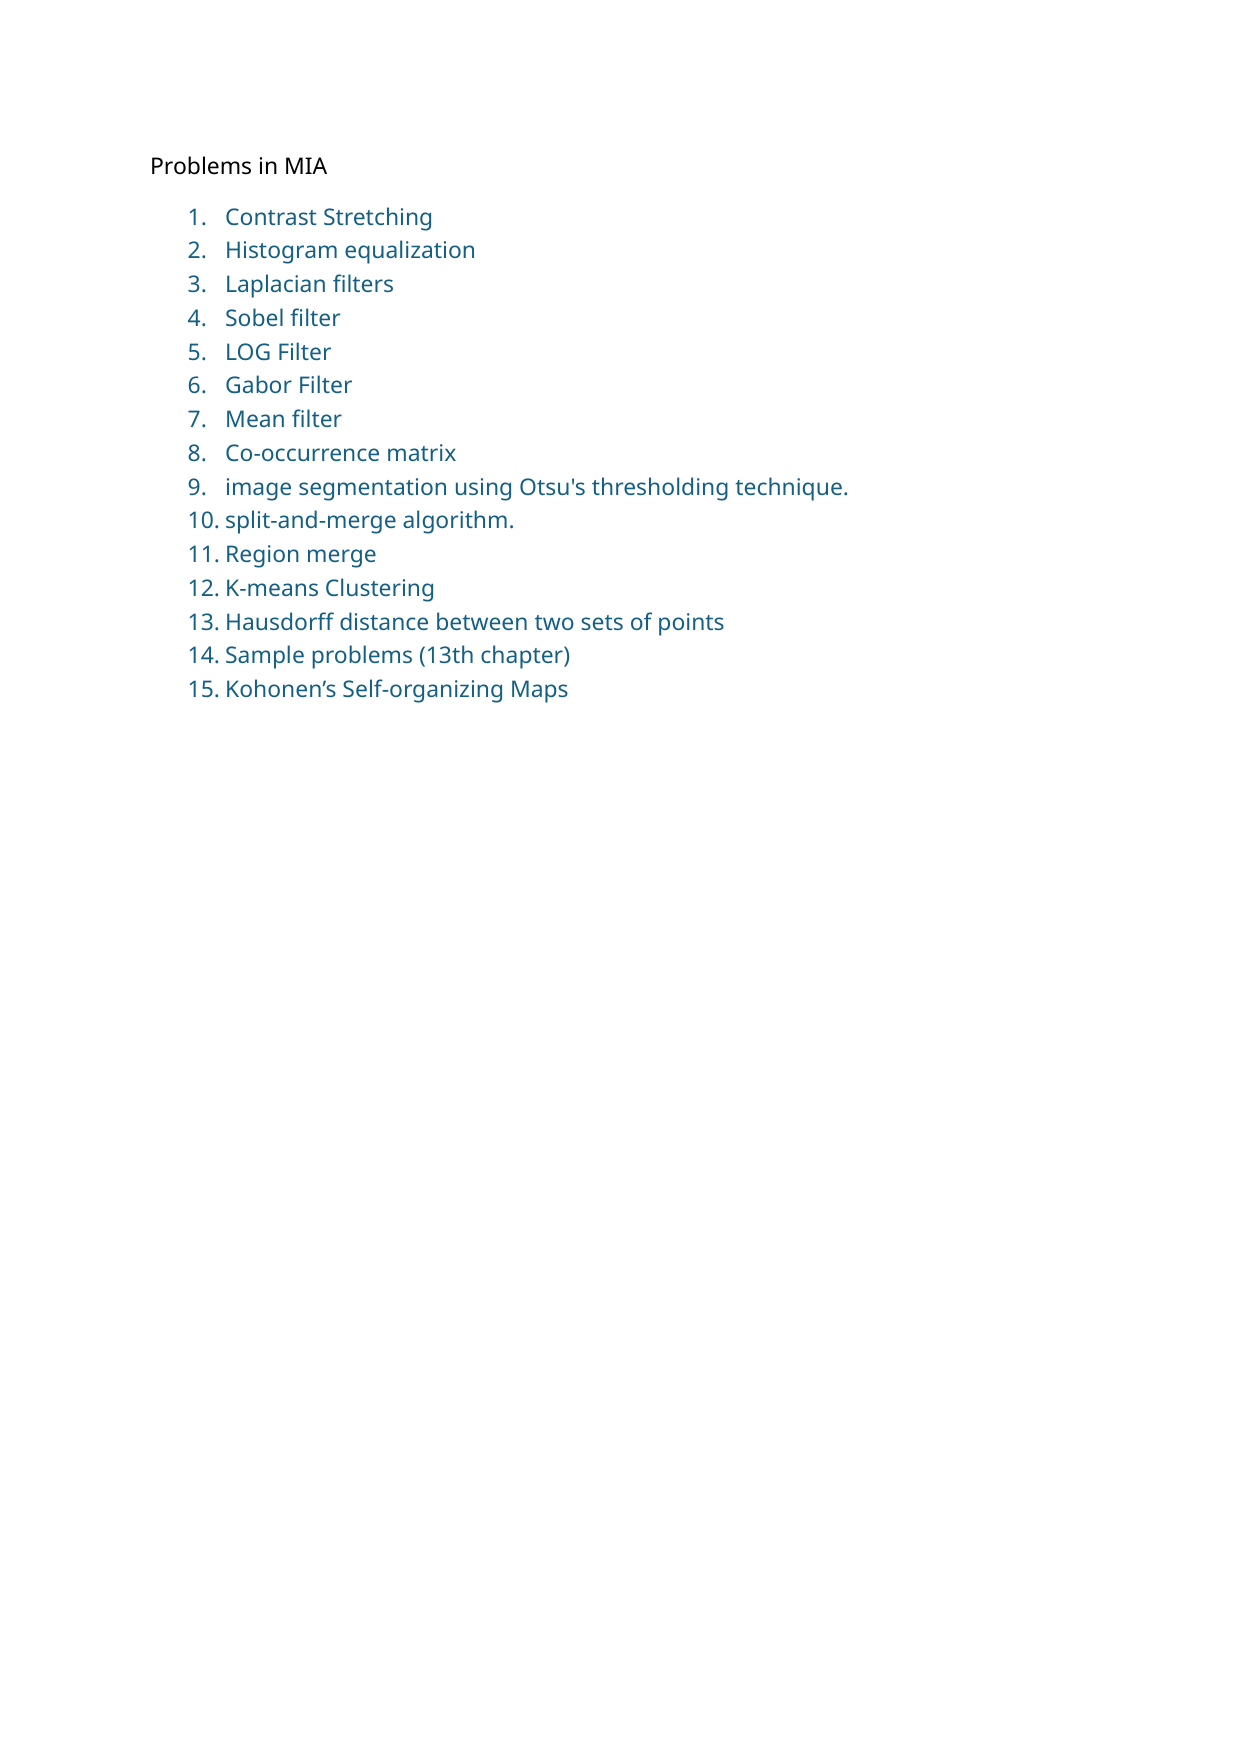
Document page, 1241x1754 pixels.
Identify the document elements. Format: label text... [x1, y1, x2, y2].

list LOG Filter [187, 335, 1090, 367]
text Problems in MIA [150, 150, 1090, 181]
list Gabor Filter [187, 369, 1090, 400]
list Contrast Stretching [187, 200, 1090, 232]
list Co-occurrence matrix [187, 437, 1090, 468]
list Sample problems (13th chapter) [187, 639, 1090, 670]
list Region merge [187, 538, 1090, 569]
list Mean filter [187, 403, 1090, 434]
list Sobel filter [187, 302, 1090, 333]
list Kohonen’s Self-organizing Maps [187, 673, 1090, 704]
list Hausdorff distance between two sets of points [187, 605, 1090, 637]
list image segmentation using Otsu's thresholding technique. [187, 470, 1090, 502]
list split-and-merge algorithm. [187, 504, 1090, 535]
list Histogram equalization [187, 234, 1090, 265]
list K-means Clustering [187, 572, 1090, 603]
list Laplacian filters [187, 268, 1090, 299]
